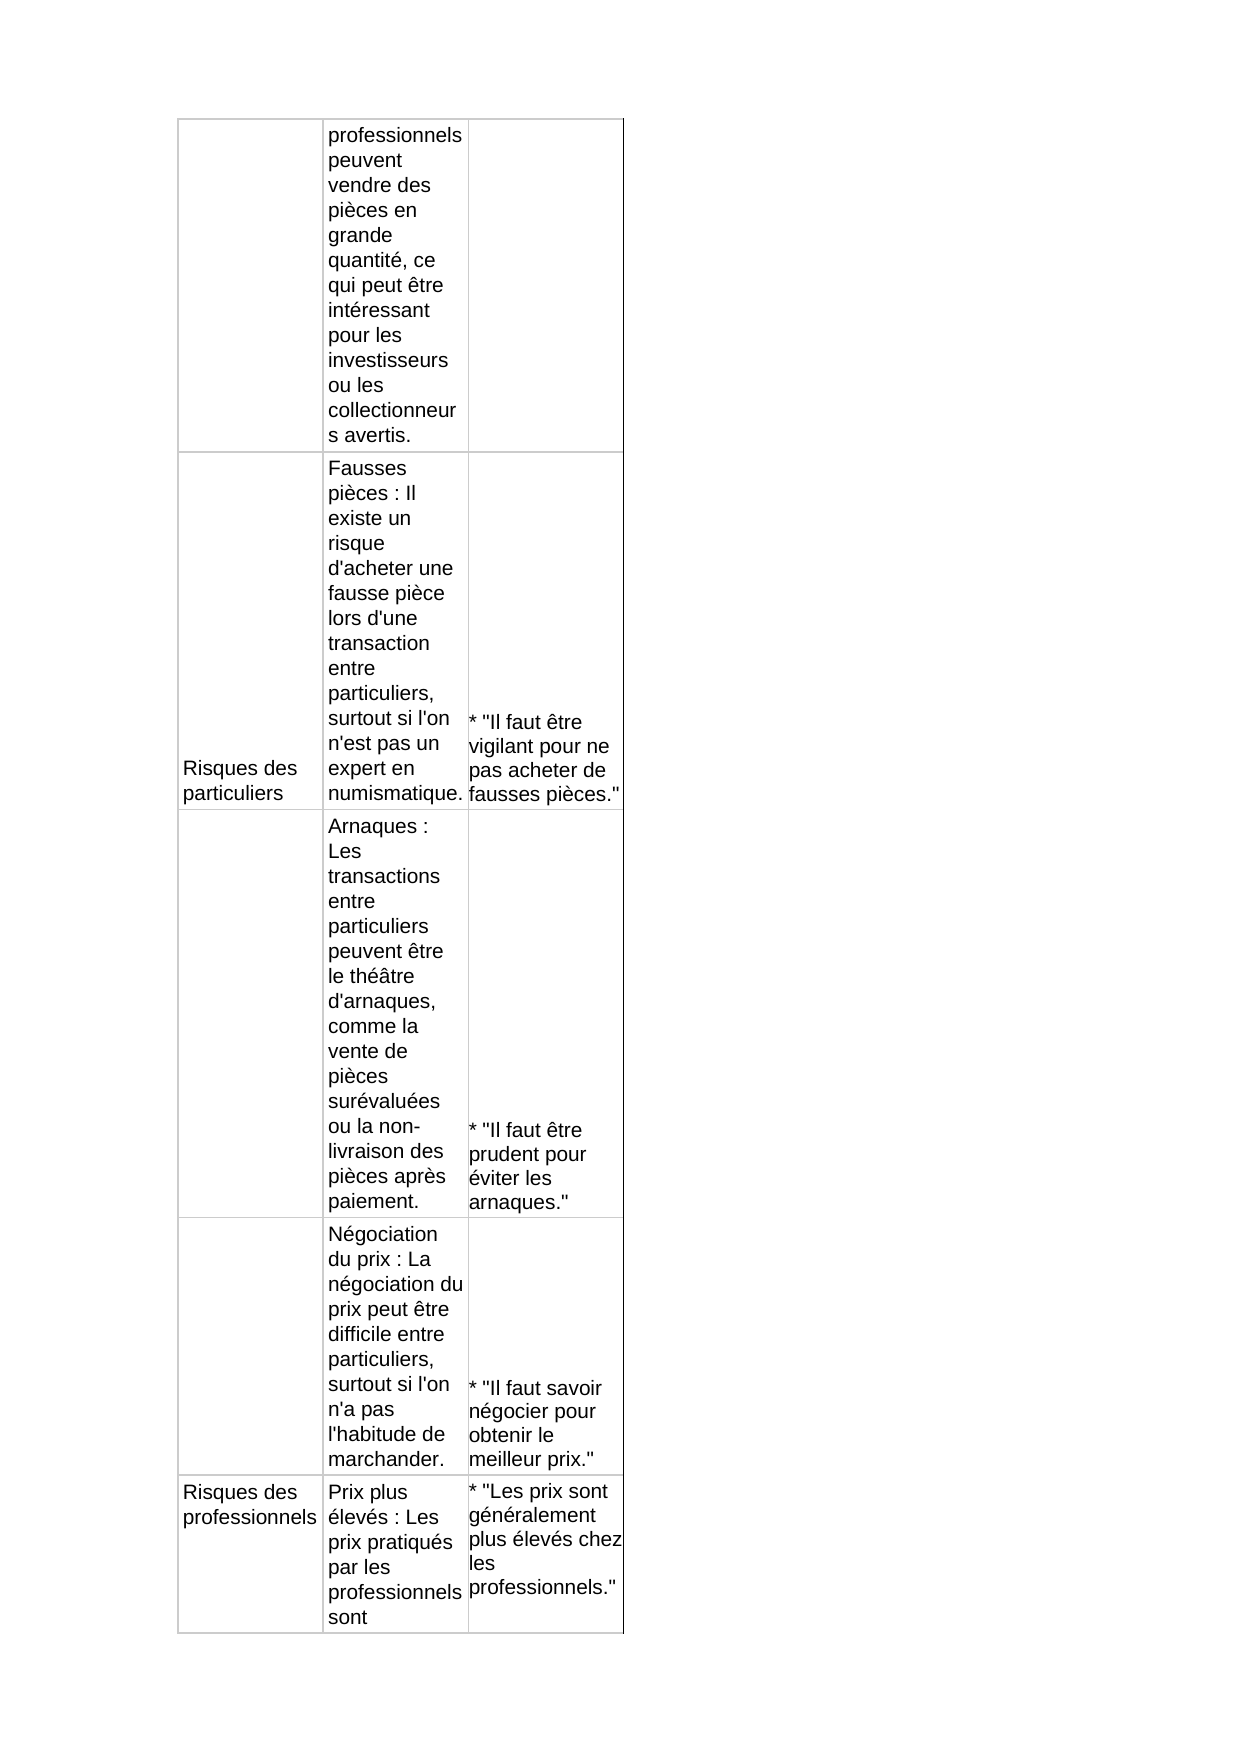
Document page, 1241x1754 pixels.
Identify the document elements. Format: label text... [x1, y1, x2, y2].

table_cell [469, 1476, 623, 1632]
table_cell Négociation du prix : La négociation du prix peut être difficile entre particuliers, surtout si l'on n'a pas l'habitude de marchander. [324, 1218, 468, 1474]
table_cell * "Il faut être prudent pour éviter les arnaques." [469, 810, 623, 1217]
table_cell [179, 1476, 322, 1632]
table_cell Arnaques : Les transactions entre particuliers peuvent être le théâtre d'arnaques, comme la vente de pièces surévaluées ou la non-livraison des pièces après paiement. [324, 810, 468, 1217]
table_cell Fausses pièces : Il existe un risque d'acheter une fausse pièce lors d'une transaction entre particuliers, surtout si l'on n'est pas un expert en numismatique. [324, 453, 468, 809]
table_cell * "Il faut être vigilant pour ne pas acheter de fausses pièces." [469, 453, 623, 809]
table_cell Risques des particuliers [179, 453, 322, 809]
table_cell [179, 1218, 322, 1474]
table_cell [179, 120, 322, 451]
table_cell [179, 810, 322, 1217]
table_cell * "Il faut savoir négocier pour obtenir le meilleur prix." [469, 1218, 623, 1474]
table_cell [469, 120, 623, 451]
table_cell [324, 1476, 468, 1632]
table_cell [324, 120, 468, 451]
